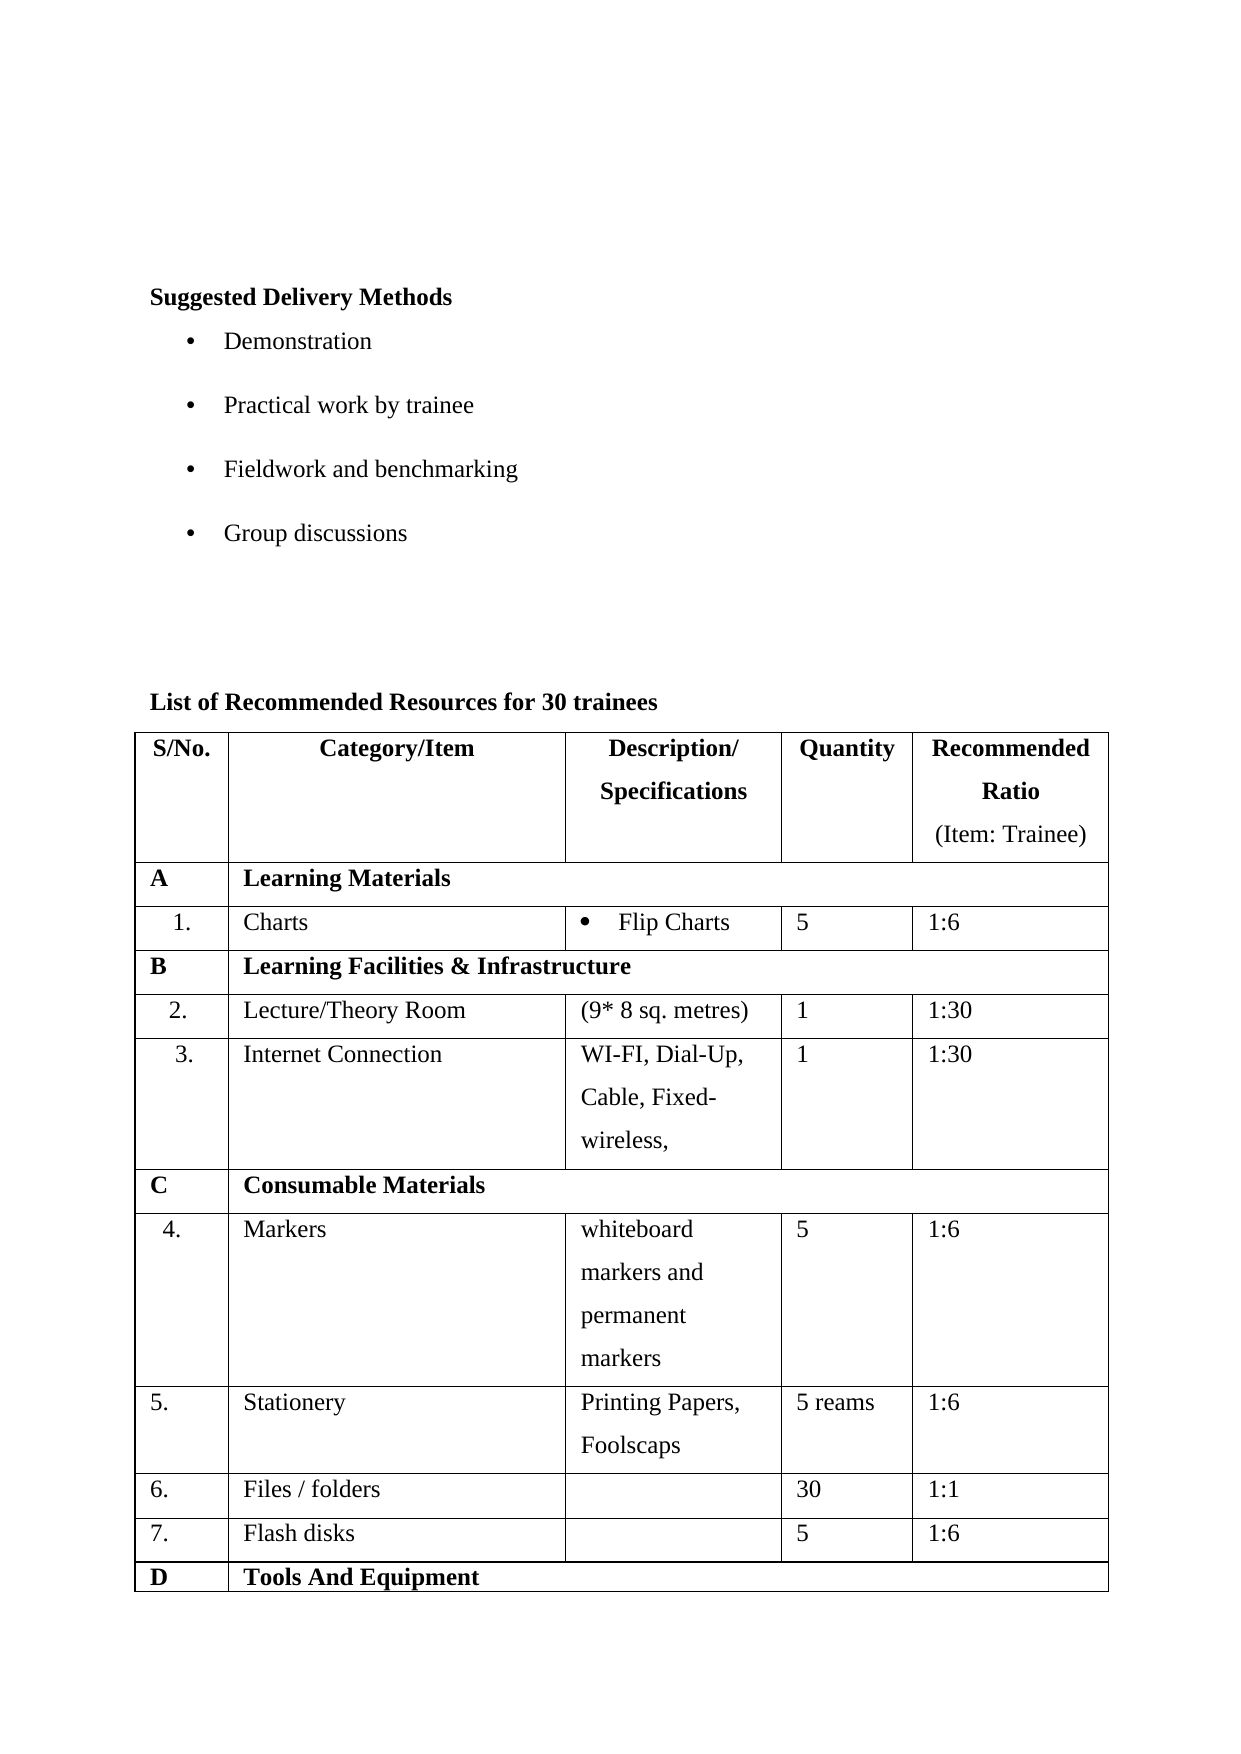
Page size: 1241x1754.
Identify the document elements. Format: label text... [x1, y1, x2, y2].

list Practical work by trainee [186, 390, 1090, 419]
list Fieldwork and benchmarking [186, 454, 1090, 483]
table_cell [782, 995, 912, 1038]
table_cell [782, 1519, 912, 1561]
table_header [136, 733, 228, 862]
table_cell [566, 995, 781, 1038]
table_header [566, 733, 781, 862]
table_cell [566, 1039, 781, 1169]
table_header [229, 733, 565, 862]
text List of Recommended Resources for 30 trainees [149, 687, 1090, 716]
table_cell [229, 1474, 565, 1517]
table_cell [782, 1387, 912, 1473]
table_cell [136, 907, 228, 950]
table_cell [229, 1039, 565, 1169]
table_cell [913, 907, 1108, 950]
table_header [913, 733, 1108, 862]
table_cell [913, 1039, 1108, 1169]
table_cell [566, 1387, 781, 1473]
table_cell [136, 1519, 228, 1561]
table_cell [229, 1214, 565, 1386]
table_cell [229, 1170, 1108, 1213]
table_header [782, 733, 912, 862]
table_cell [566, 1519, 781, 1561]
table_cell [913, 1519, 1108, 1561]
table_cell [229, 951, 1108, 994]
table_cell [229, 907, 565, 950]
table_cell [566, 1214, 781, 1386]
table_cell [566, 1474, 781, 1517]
text Suggested Delivery Methods [149, 282, 1090, 311]
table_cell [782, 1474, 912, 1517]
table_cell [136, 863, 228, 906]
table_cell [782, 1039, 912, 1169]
list Group discussions [186, 518, 1090, 547]
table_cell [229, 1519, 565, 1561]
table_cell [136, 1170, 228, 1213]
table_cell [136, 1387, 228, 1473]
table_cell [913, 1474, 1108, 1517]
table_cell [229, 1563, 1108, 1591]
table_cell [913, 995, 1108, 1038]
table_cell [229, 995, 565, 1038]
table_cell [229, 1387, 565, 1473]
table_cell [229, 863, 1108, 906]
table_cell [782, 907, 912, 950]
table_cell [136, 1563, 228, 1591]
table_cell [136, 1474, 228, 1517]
list Demonstration [186, 326, 1090, 355]
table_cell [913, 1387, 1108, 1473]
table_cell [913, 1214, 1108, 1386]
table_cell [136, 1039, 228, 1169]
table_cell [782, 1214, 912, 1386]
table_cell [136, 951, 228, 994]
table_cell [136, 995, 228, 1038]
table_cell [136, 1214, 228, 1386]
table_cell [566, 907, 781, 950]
